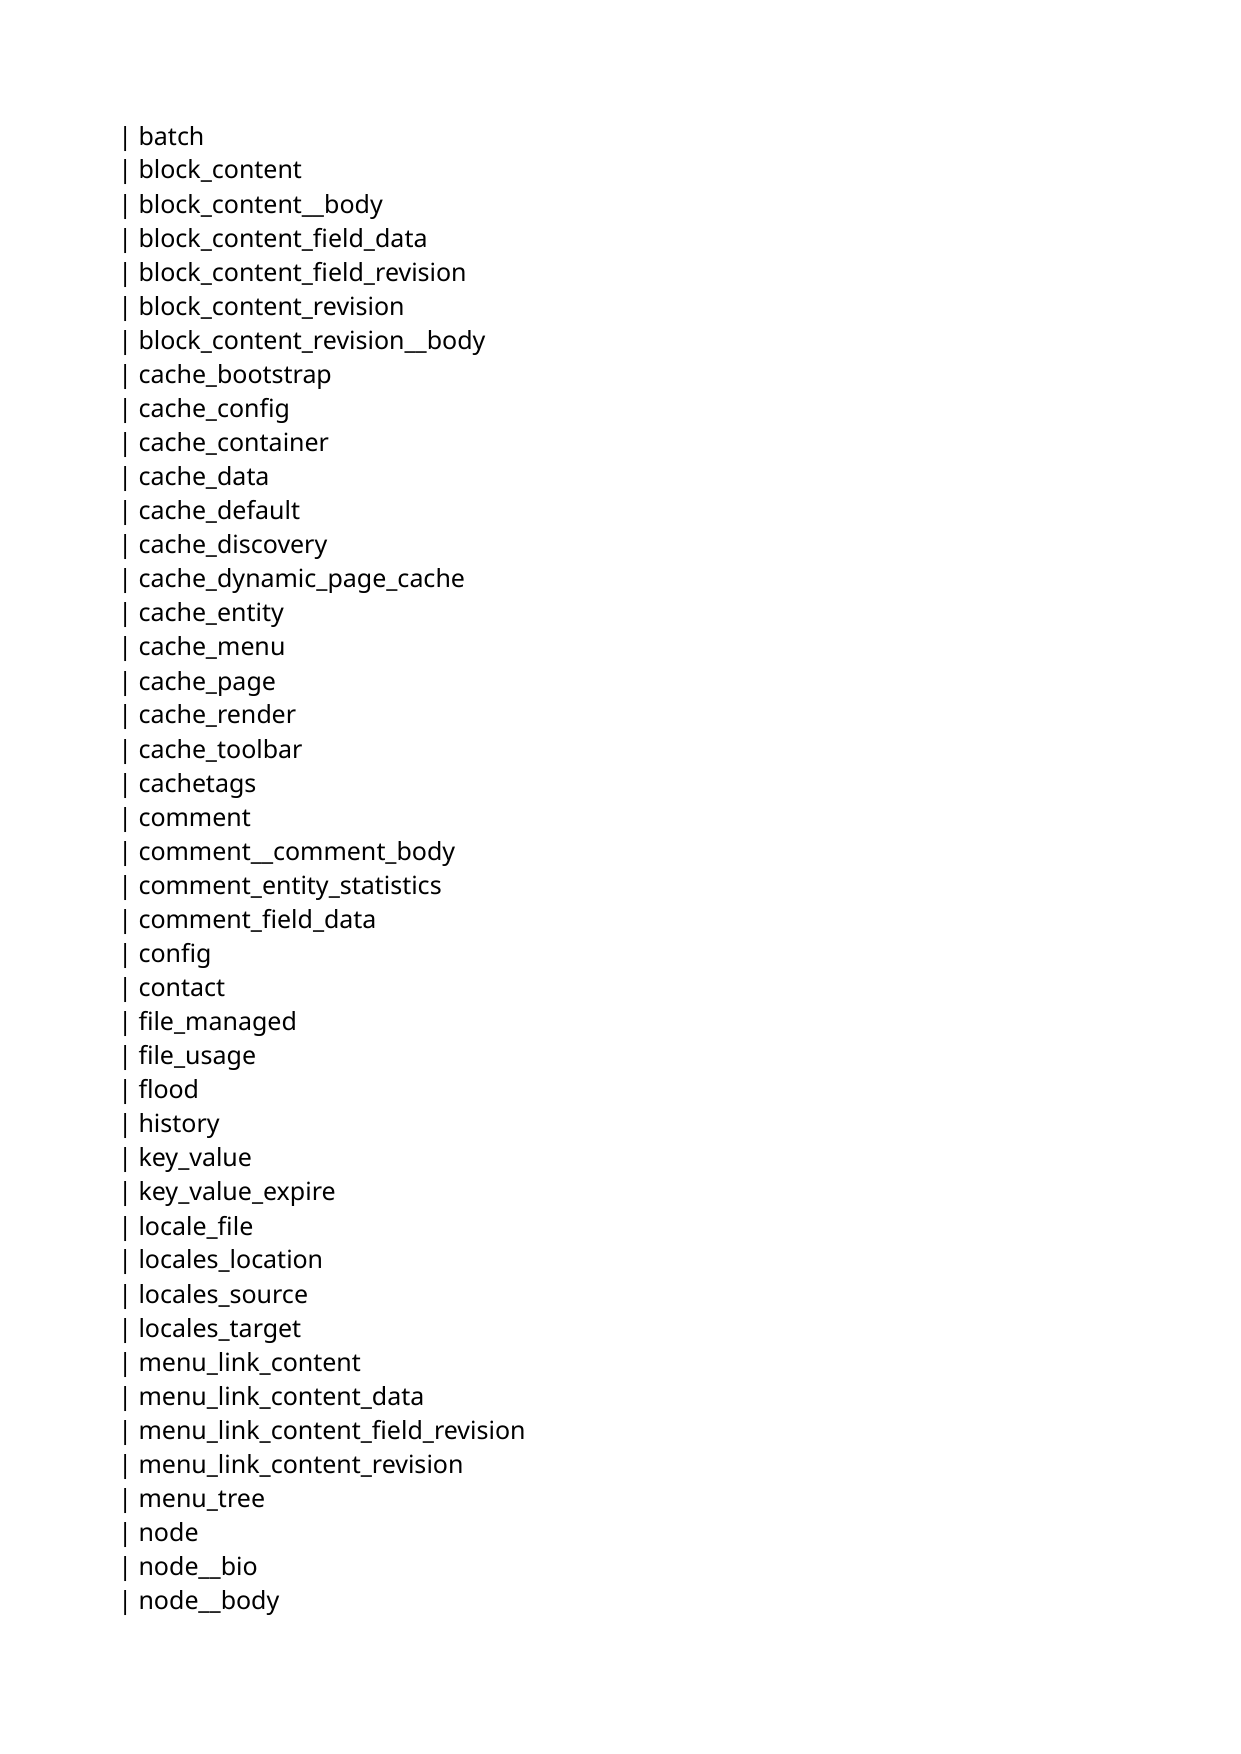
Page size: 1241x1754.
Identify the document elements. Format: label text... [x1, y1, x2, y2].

text | flood [118, 1072, 1122, 1106]
text | menu_link_content_data [118, 1378, 1122, 1412]
text | cachetags [118, 765, 1122, 799]
text | node__bio [118, 1549, 1122, 1583]
text | key_value_expire [118, 1174, 1122, 1208]
text | comment [118, 799, 1122, 833]
text | block_content_field_data [118, 220, 1122, 254]
text | batch [118, 118, 1122, 152]
text | node__body [118, 1583, 1122, 1617]
text | config [118, 936, 1122, 970]
text | block_content_revision [118, 288, 1122, 322]
text | menu_link_content_field_revision [118, 1412, 1122, 1447]
text | menu_tree [118, 1481, 1122, 1515]
text | cache_toolbar [118, 731, 1122, 765]
text | cache_discovery [118, 527, 1122, 561]
text | node [118, 1515, 1122, 1549]
text | cache_entity [118, 595, 1122, 629]
text | block_content_field_revision [118, 254, 1122, 288]
text | comment_field_data [118, 902, 1122, 936]
text | cache_data [118, 459, 1122, 493]
text | cache_render [118, 697, 1122, 731]
text | comment__comment_body [118, 833, 1122, 867]
text | file_managed [118, 1004, 1122, 1038]
text | locales_target [118, 1310, 1122, 1344]
text | block_content_revision__body [118, 322, 1122, 357]
text | locales_location [118, 1242, 1122, 1276]
text | cache_config [118, 391, 1122, 425]
text | comment_entity_statistics [118, 867, 1122, 902]
text | history [118, 1106, 1122, 1140]
text | block_content [118, 152, 1122, 186]
text | cache_container [118, 425, 1122, 459]
text | cache_dynamic_page_cache [118, 561, 1122, 595]
text | key_value [118, 1140, 1122, 1174]
text | locale_file [118, 1208, 1122, 1242]
text | cache_bootstrap [118, 357, 1122, 391]
text | locales_source [118, 1276, 1122, 1310]
text | cache_page [118, 663, 1122, 697]
text | contact [118, 970, 1122, 1004]
text | file_usage [118, 1038, 1122, 1072]
text | block_content__body [118, 186, 1122, 220]
text | cache_default [118, 493, 1122, 527]
text | menu_link_content_revision [118, 1447, 1122, 1481]
text | menu_link_content [118, 1344, 1122, 1378]
text | cache_menu [118, 629, 1122, 663]
